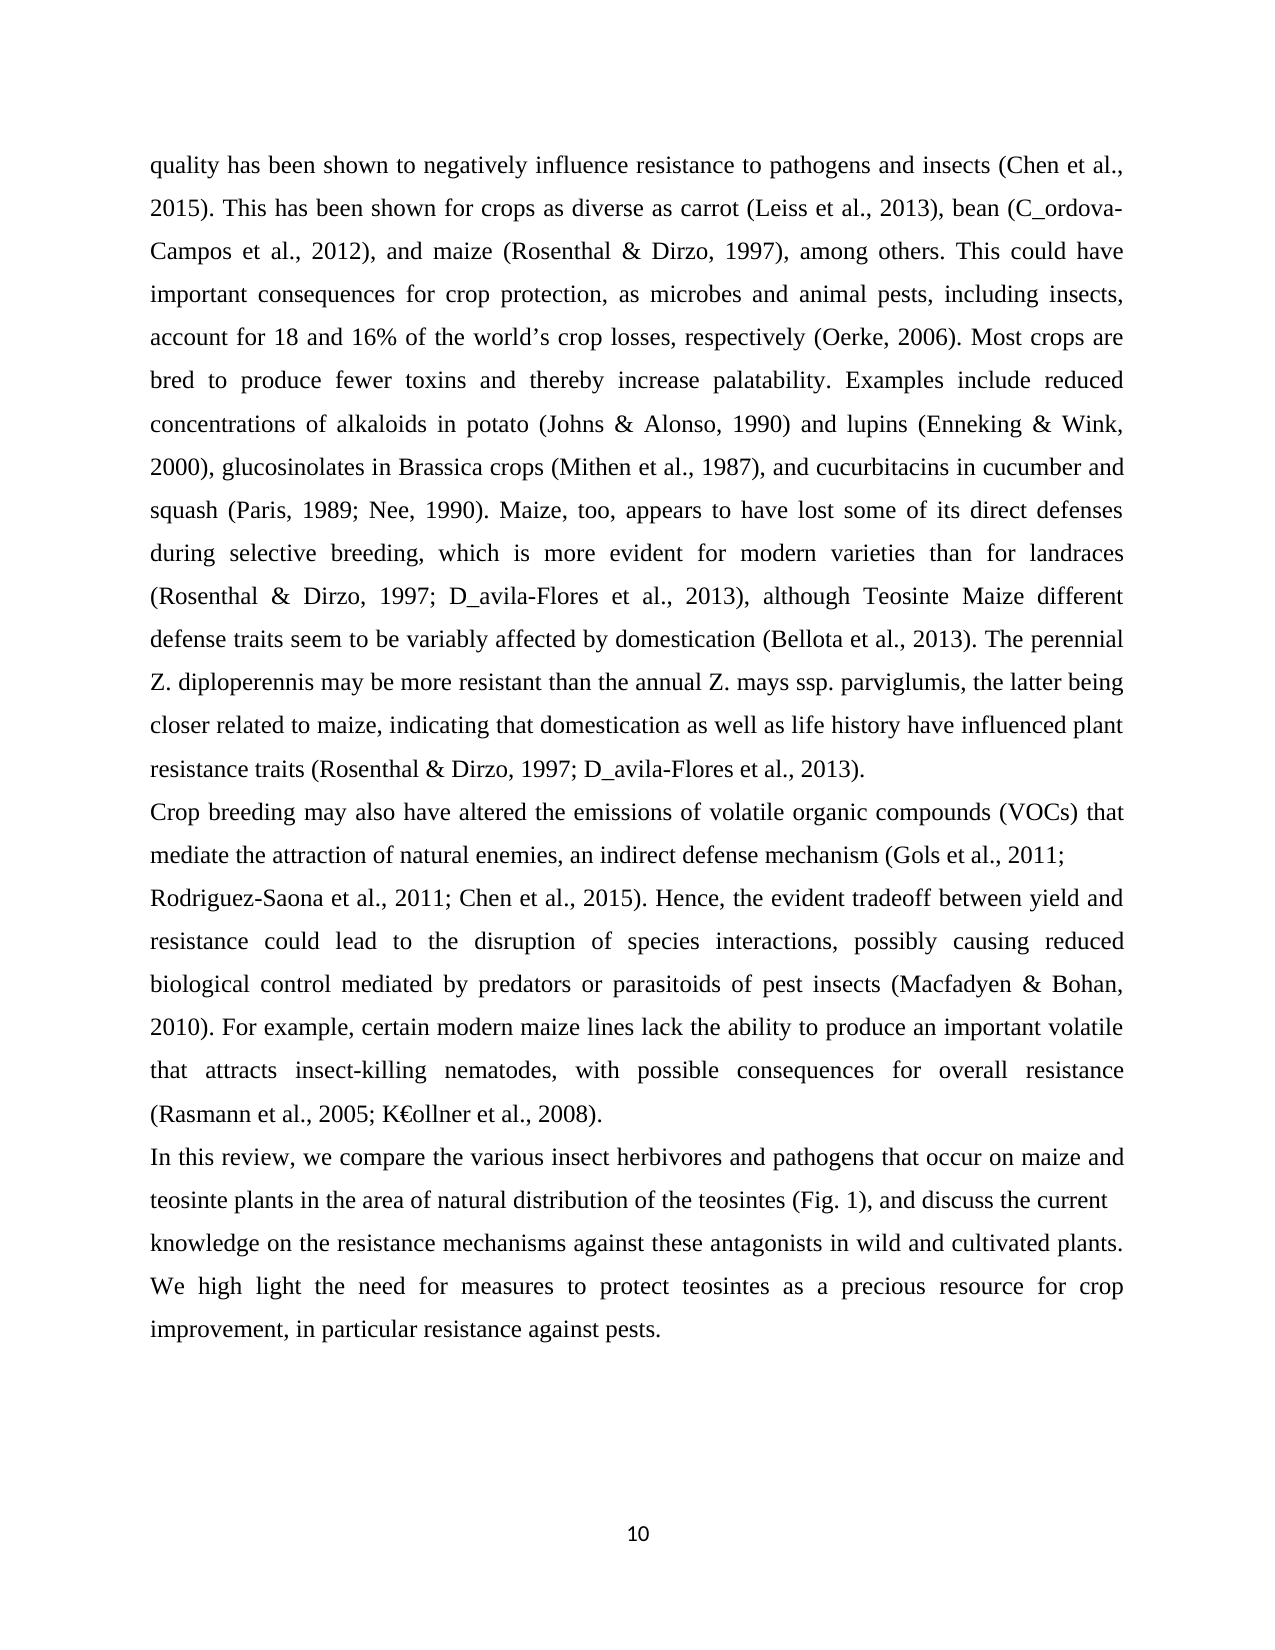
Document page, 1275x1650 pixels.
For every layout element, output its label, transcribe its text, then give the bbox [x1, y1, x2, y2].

text Crop breeding may also have altered the emissions of volatile organic compounds (VOCs) that mediate the attraction of natural enemies, an indirect defense mechanism (Gols et al., 2011; [150, 797, 1125, 869]
text In this review, we compare the various insect herbivores and pathogens that occur on maize and teosinte plants in the area of natural distribution of the teosintes (Fig. 1), and discuss the current [150, 1142, 1125, 1214]
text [150, 150, 1125, 782]
text knowledge on the resistance mechanisms against these antagonists in wild and cultivated plants. We high light the need for measures to protect teosintes as a precious resource for crop improvement, in particular resistance against pests. [150, 1228, 1125, 1343]
text Rodriguez-Saona et al., 2011; Chen et al., 2015). Hence, the evident tradeoff between yield and resistance could lead to the disruption of species interactions, possibly causing reduced biological control mediated by predators or parasitoids of pest insects (Macfadyen & Bohan, 2010). For example, certain modern maize lines lack the ability to produce an important volatile that attracts insect-killing nematodes, with possible consequences for overall resistance (Rasmann et al., 2005; K€ollner et al., 2008). [150, 883, 1125, 1127]
